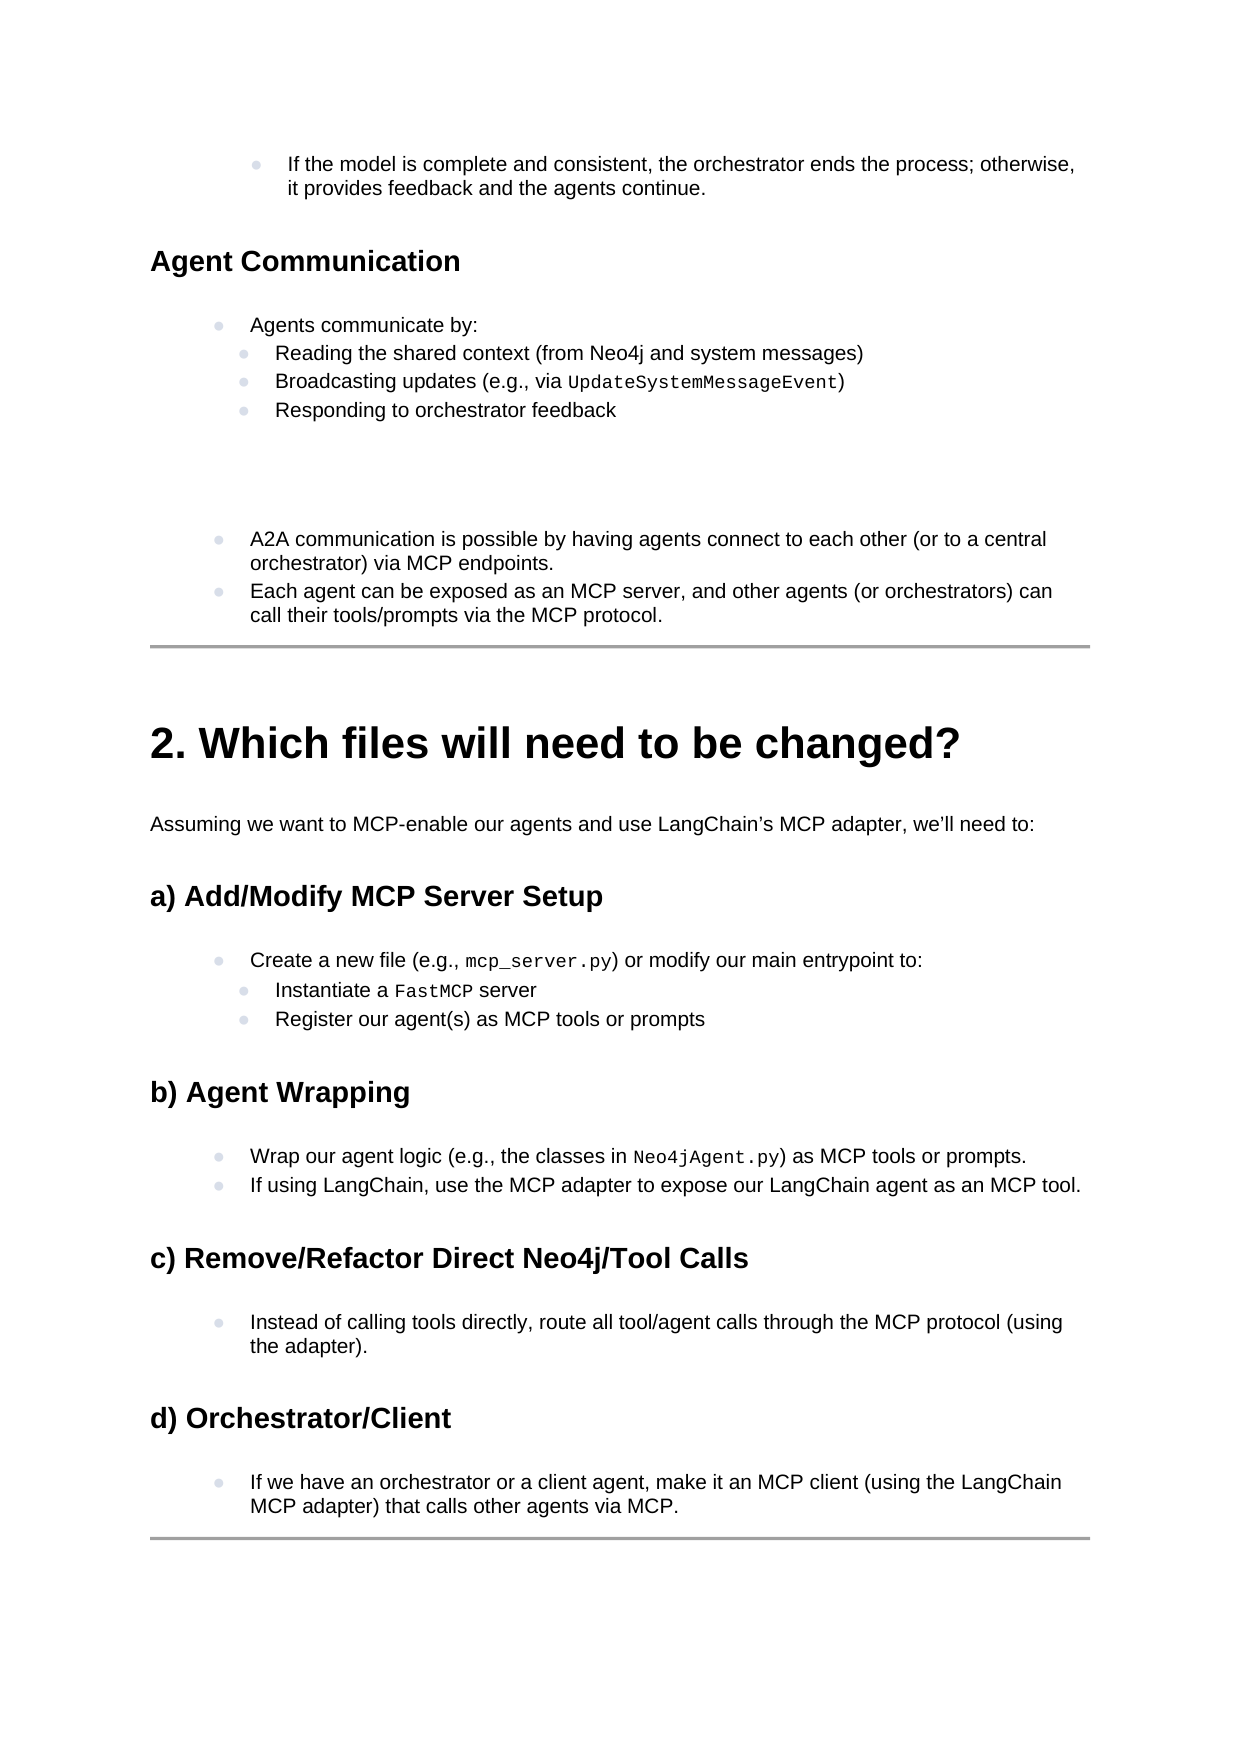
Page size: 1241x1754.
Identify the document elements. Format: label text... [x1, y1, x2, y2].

subtitle c) Remove/Refactor Direct Neo4j/Tool Calls [150, 1238, 1090, 1276]
list If the model is complete and consistent, the orchestrator ends the process; otherwise, it provides feedback and the agents continue. [250, 150, 1090, 202]
list If using LangChain, use the MCP adapter to expose our LangChain agent as an MCP tool. [212, 1171, 1090, 1199]
subtitle a) Add/Modify MCP Server Setup [150, 877, 1090, 915]
list Agents communicate by: [212, 311, 1090, 339]
subtitle Agent Communication [150, 242, 1090, 279]
text Assuming we want to MCP-enable our agents and use LangChain’s MCP adapter, we’ll need to: [150, 809, 1090, 837]
list Wrap our agent logic (e.g., the classes in Neo4jAgent.py) as MCP tools or prompts. [212, 1141, 1090, 1171]
list Reading the shared context (from Neo4j and system messages) [237, 339, 1090, 367]
list If we have an orchestrator or a client agent, make it an MCP client (using the LangChain MCP adapter) that calls other agents via MCP. [212, 1468, 1090, 1520]
list Broadcasting updates (e.g., via UpdateSystemMessageEvent) [237, 367, 1090, 396]
list Create a new file (e.g., mcp_server.py) or modify our main entrypoint to: [212, 946, 1090, 975]
list A2A communication is possible by having agents connect to each other (or to a central orchestrator) via MCP endpoints. [212, 524, 1090, 576]
list Instead of calling tools directly, route all tool/agent calls through the MCP protocol (using the adapter). [212, 1307, 1090, 1359]
list Register our agent(s) as MCP tools or prompts [237, 1005, 1090, 1033]
list Instantiate a FastMCP server [237, 975, 1090, 1005]
subtitle 2. Which files will need to be changed? [150, 715, 1090, 770]
subtitle d) Orchestrator/Client [150, 1399, 1090, 1437]
list Each agent can be exposed as an MCP server, and other agents (or orchestrators) can call their tools/prompts via the MCP protocol. [212, 576, 1090, 628]
list Responding to orchestrator feedback [237, 396, 1090, 424]
subtitle b) Agent Wrapping [150, 1072, 1090, 1110]
